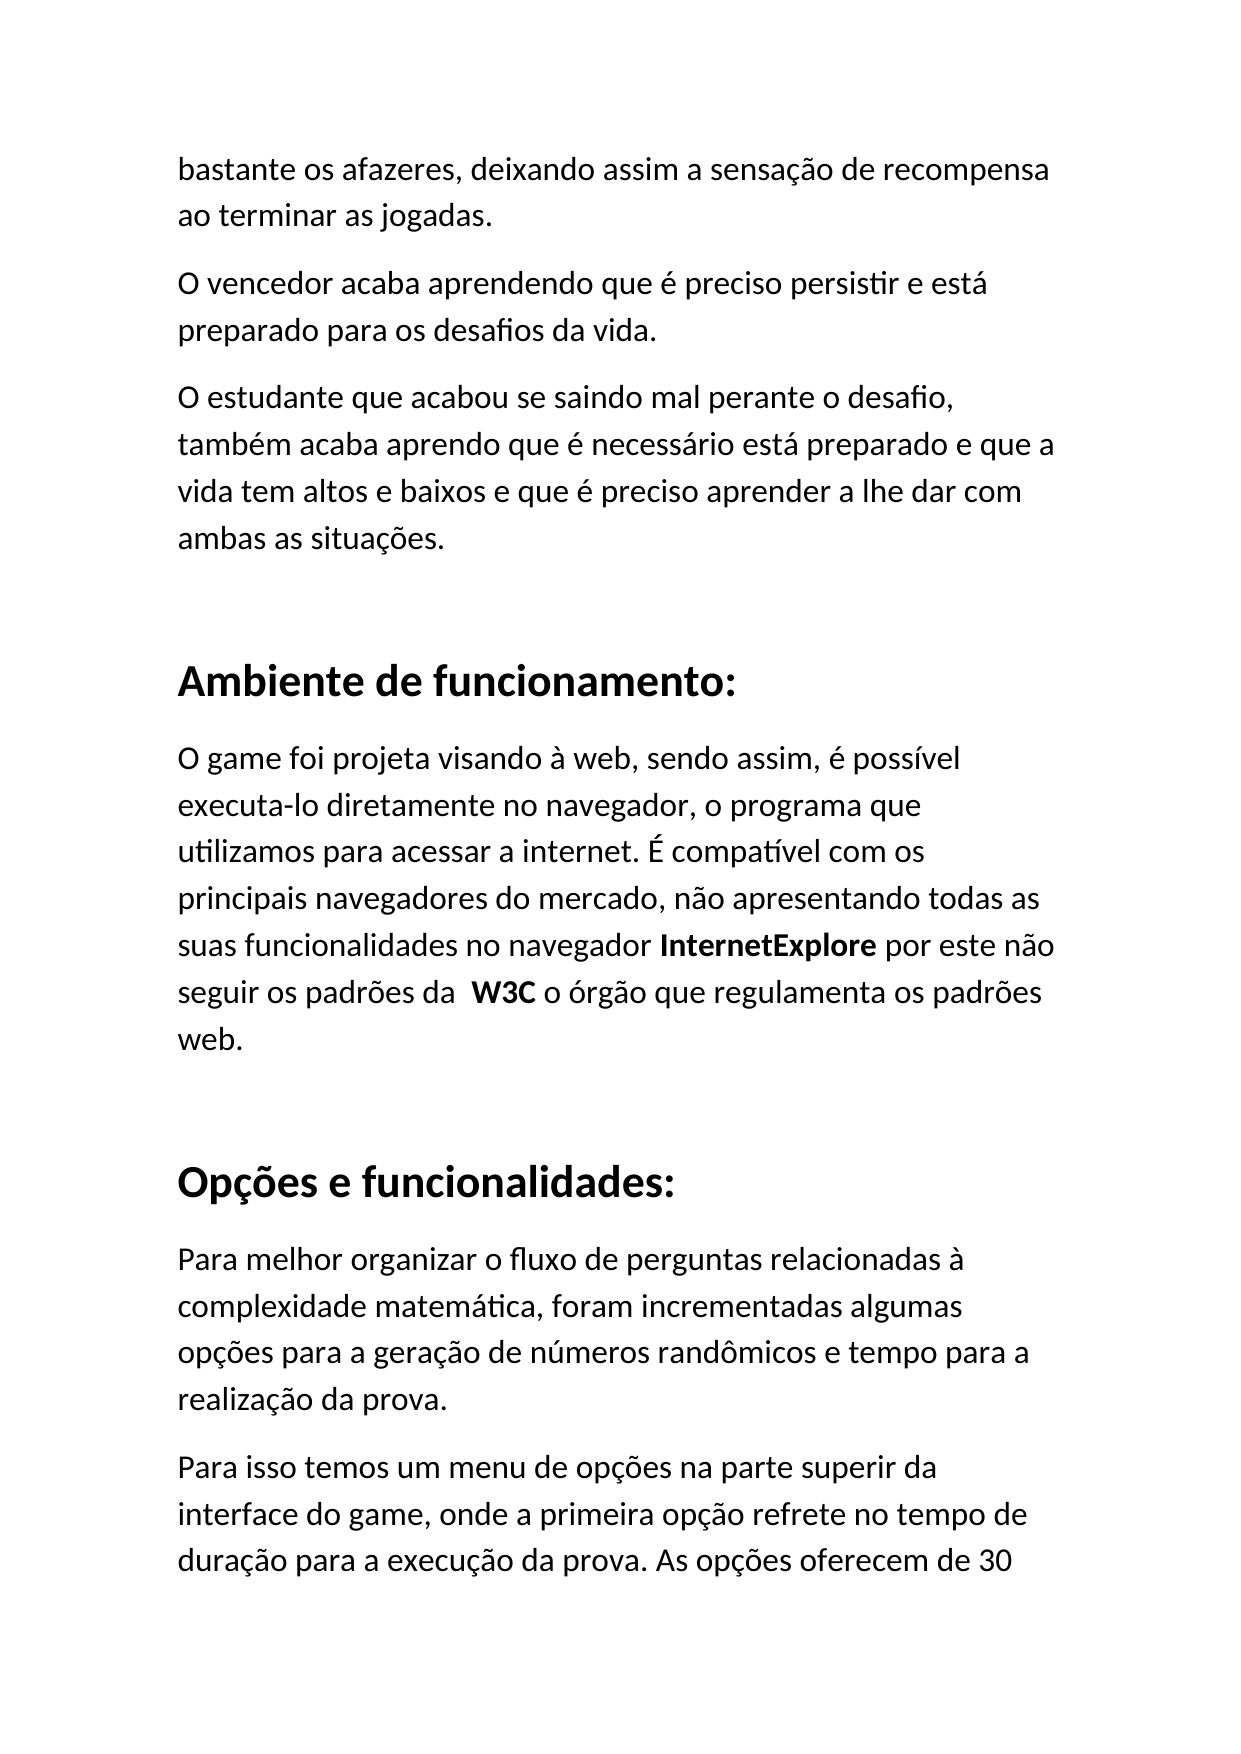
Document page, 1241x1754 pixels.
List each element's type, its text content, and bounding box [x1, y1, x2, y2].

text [177, 1446, 1063, 1580]
text Ambiente de funcionamento: [177, 652, 1063, 708]
text O game foi projeta visando à web, sendo assim, é possível executa-lo diretamente no navegador, o programa que utilizamos para acessar a internet. É compatível com os principais navegadores do mercado, não apresentando todas as suas funcionalidades no navegador InternetExplore por este não seguir os padrões da W3C o órgão que regulamenta os padrões web. [177, 737, 1063, 1058]
text Opções e funcionalidades: [177, 1153, 1063, 1209]
text O vencedor acaba aprendendo que é preciso persistir e está preparado para os desafios da vida. [177, 262, 1063, 349]
text Para melhor organizar o fluxo de perguntas relacionadas à complexidade matemática, foram incrementadas algumas opções para a geração de números randômicos e tempo para a realização da prova. [177, 1238, 1063, 1419]
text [177, 148, 1063, 235]
text O estudante que acabou se saindo mal perante o desafio, também acaba aprendo que é necessário está preparado e que a vida tem altos e baixos e que é preciso aprender a lhe dar com ambas as situações. [177, 376, 1063, 557]
